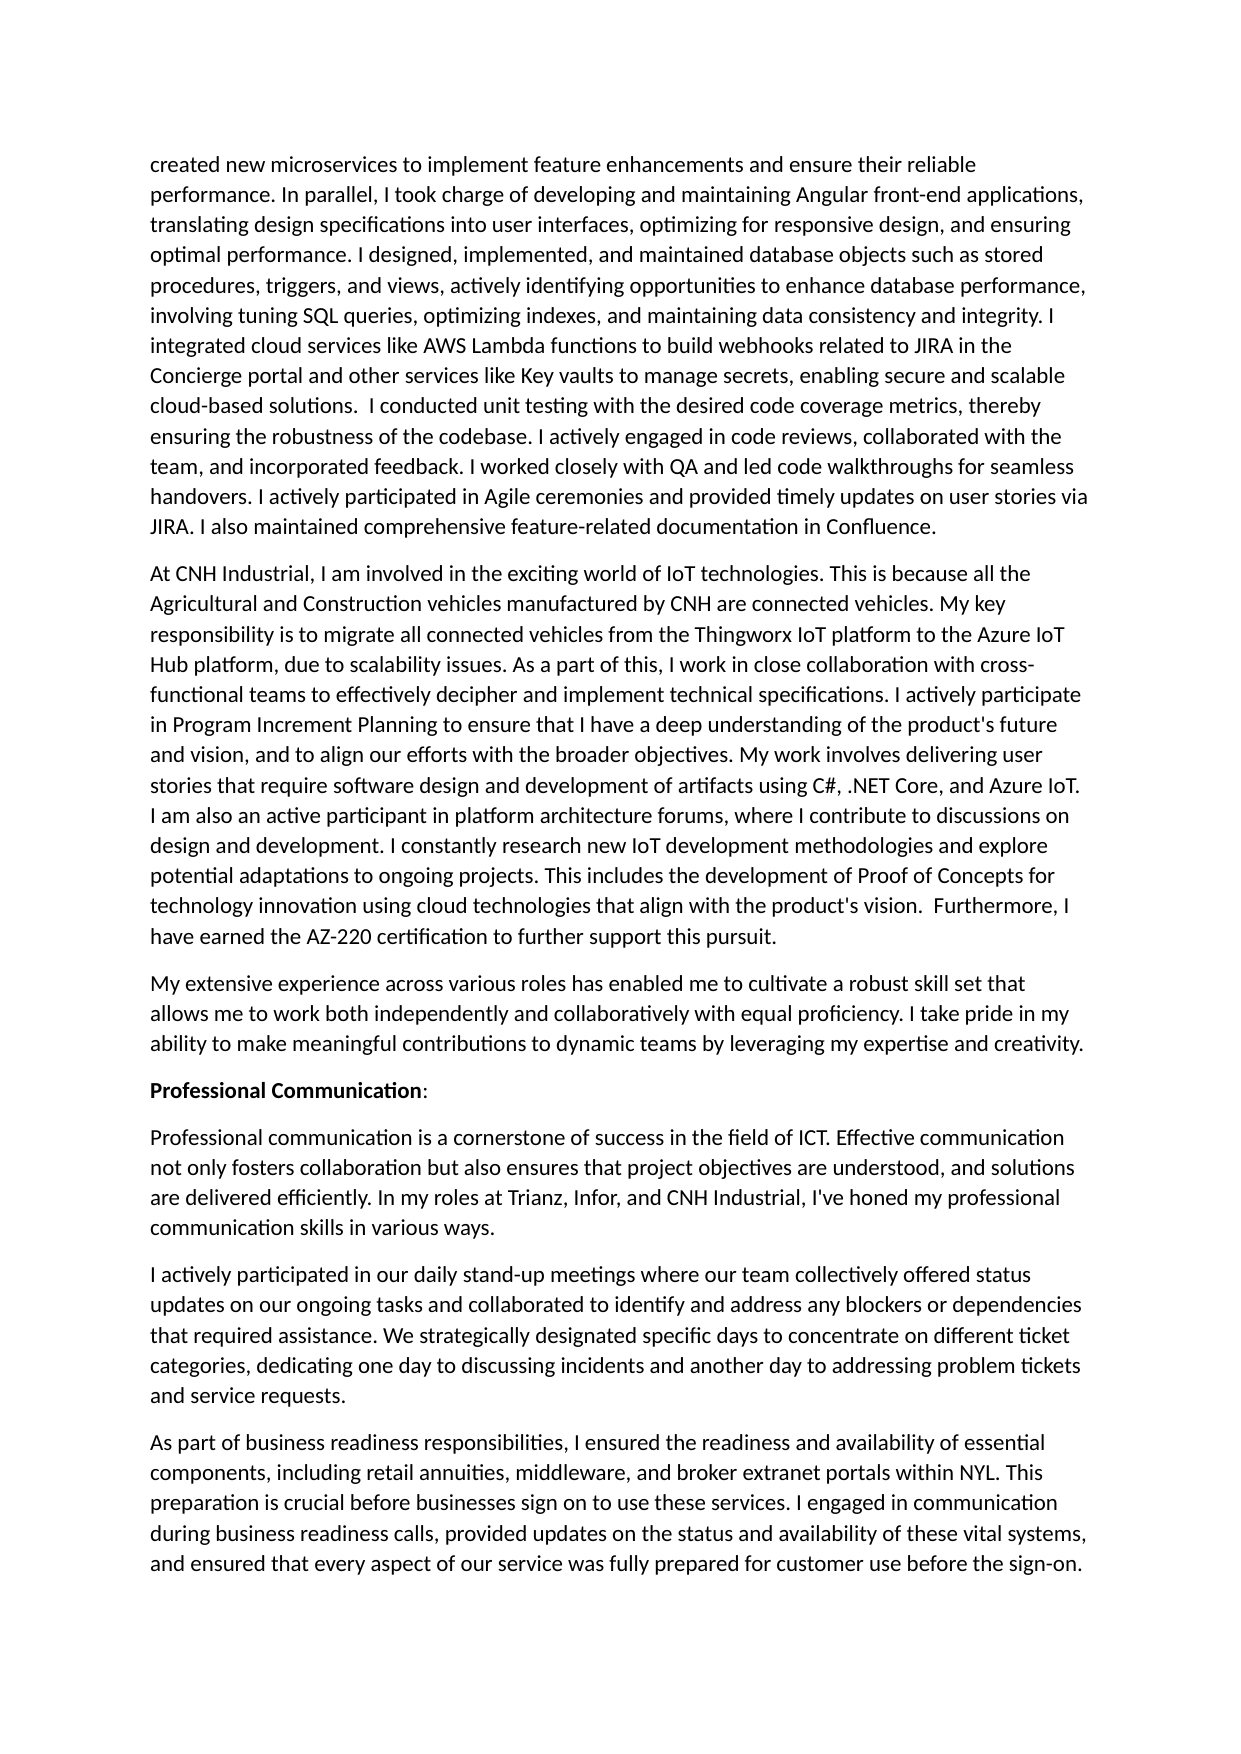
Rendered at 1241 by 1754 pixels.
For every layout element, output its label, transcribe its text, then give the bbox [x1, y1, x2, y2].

text I actively participated in our daily stand-up meetings where our team collectively offered status updates on our ongoing tasks and collaborated to identify and address any blockers or dependencies that required assistance. We strategically designated specific days to concentrate on different ticket categories, dedicating one day to discussing incidents and another day to addressing problem tickets and service requests. [150, 1260, 1090, 1409]
text At CNH Industrial, I am involved in the exciting world of IoT technologies. This is because all the Agricultural and Construction vehicles manufactured by CNH are connected vehicles. My key responsibility is to migrate all connected vehicles from the Thingworx IoT platform to the Azure IoT Hub platform, due to scalability issues. As a part of this, I work in close collaboration with cross-functional teams to effectively decipher and implement technical specifications. I actively participate in Program Increment Planning to ensure that I have a deep understanding of the product's future and vision, and to align our efforts with the broader objectives. My work involves delivering user stories that require software design and development of artifacts using C#, .NET Core, and Azure IoT. I am also an active participant in platform architecture forums, where I contribute to discussions on design and development. I constantly research new IoT development methodologies and explore potential adaptations to ongoing projects. This includes the development of Proof of Concepts for technology innovation using cloud technologies that align with the product's vision. Furthermore, I have earned the AZ-220 certification to further support this pursuit. [150, 559, 1090, 950]
text Professional Communication: [150, 1076, 1090, 1104]
text As part of business readiness responsibilities, I ensured the readiness and availability of essential components, including retail annuities, middleware, and broker extranet portals within NYL. This preparation is crucial before businesses sign on to use these services. I engaged in communication during business readiness calls, provided updates on the status and availability of these vital systems, and ensured that every aspect of our service was fully prepared for customer use before the sign-on. [150, 1428, 1090, 1577]
text Professional communication is a cornerstone of success in the field of ICT. Effective communication not only fosters collaboration but also ensures that project objectives are understood, and solutions are delivered efficiently. In my roles at Trianz, Infor, and CNH Industrial, I've honed my professional communication skills in various ways. [150, 1123, 1090, 1242]
text My extensive experience across various roles has enabled me to cultivate a robust skill set that allows me to work both independently and collaboratively with equal proficiency. I take pride in my ability to make meaningful contributions to dynamic teams by leveraging my expertise and creativity. [150, 969, 1090, 1057]
